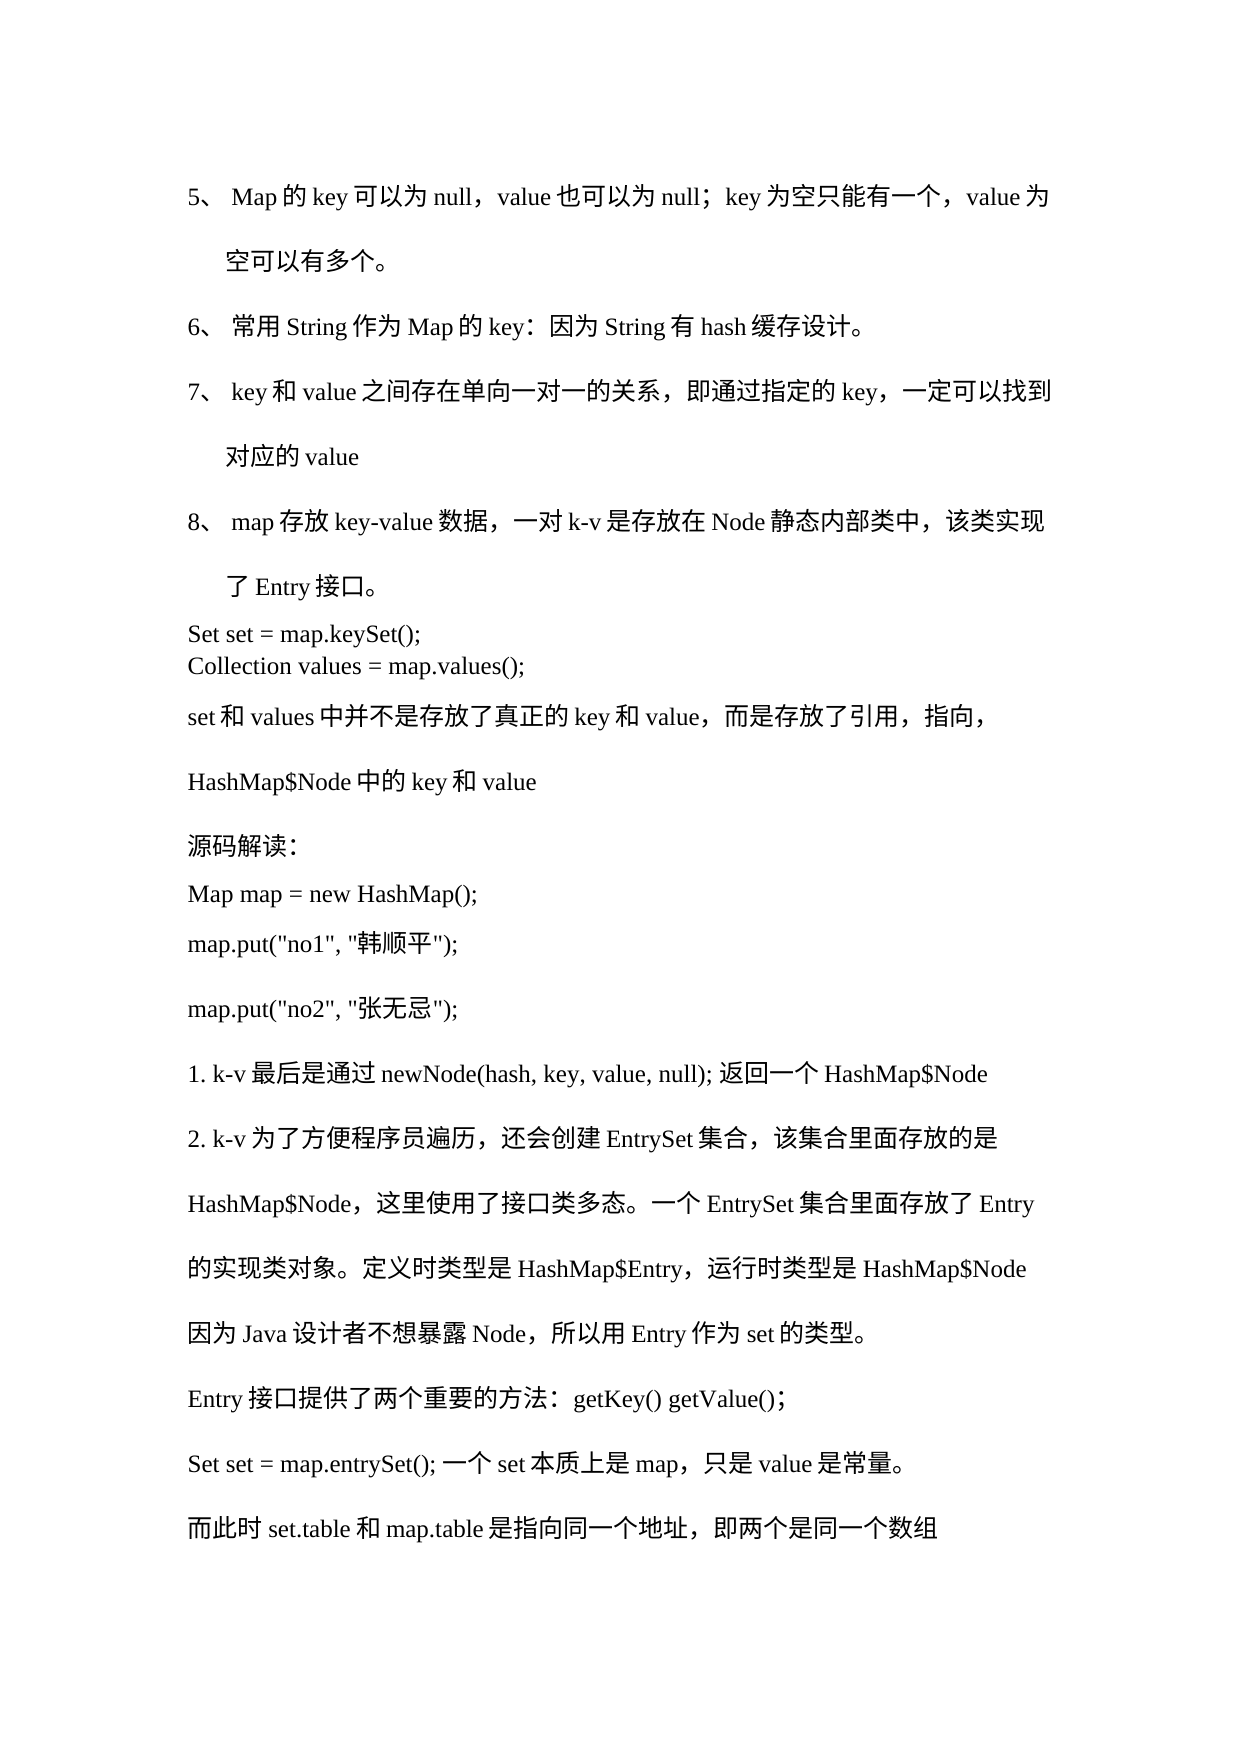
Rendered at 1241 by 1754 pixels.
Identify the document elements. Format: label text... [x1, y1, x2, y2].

list map存放key-value数据，一对k-v是存放在Node静态内部类中，该类实现了Entry接口。 [187, 487, 1053, 617]
text Map map = new HashMap(); [187, 877, 1053, 909]
list key和value之间存在单向一对一的关系，即通过指定的key，一定可以找到对应的value [187, 357, 1053, 487]
text 1. k-v最后是通过newNode(hash, key, value, null); 返回一个HashMap$Node [187, 1039, 1053, 1104]
text map.put("no2", "张无忌"); [187, 974, 1053, 1039]
text set和values中并不是存放了真正的key和value，而是存放了引用，指向，HashMap$Node中的key和value [187, 682, 1053, 812]
text Set set = map.keySet(); [187, 617, 1053, 649]
text 源码解读： [187, 812, 1053, 877]
text map.put("no1", "韩顺平"); [187, 909, 1053, 974]
list Map的key可以为null，value也可以为null；key为空只能有一个，value为空可以有多个。 [187, 162, 1053, 292]
text Collection values = map.values(); [187, 649, 1053, 682]
text 而此时 set.table和map.table是指向同一个地址，即两个是同一个数组 [187, 1494, 1053, 1559]
list 常用String作为Map的key：因为String有hash缓存设计。 [187, 292, 1053, 357]
text Set set = map.entrySet(); 一个set本质上是map，只是value是常量。 [187, 1429, 1053, 1494]
text 2. k-v为了方便程序员遍历，还会创建EntrySet集合，该集合里面存放的是HashMap$Node，这里使用了接口类多态。一个EntrySet集合里面存放了Entry的实现类对象。定义时类型是HashMap$Entry，运行时类型是HashMap$Node [187, 1104, 1053, 1299]
text Entry接口提供了两个重要的方法：getKey() getValue()； [187, 1364, 1053, 1429]
text 因为Java设计者不想暴露Node，所以用Entry作为set的类型。 [187, 1299, 1053, 1364]
